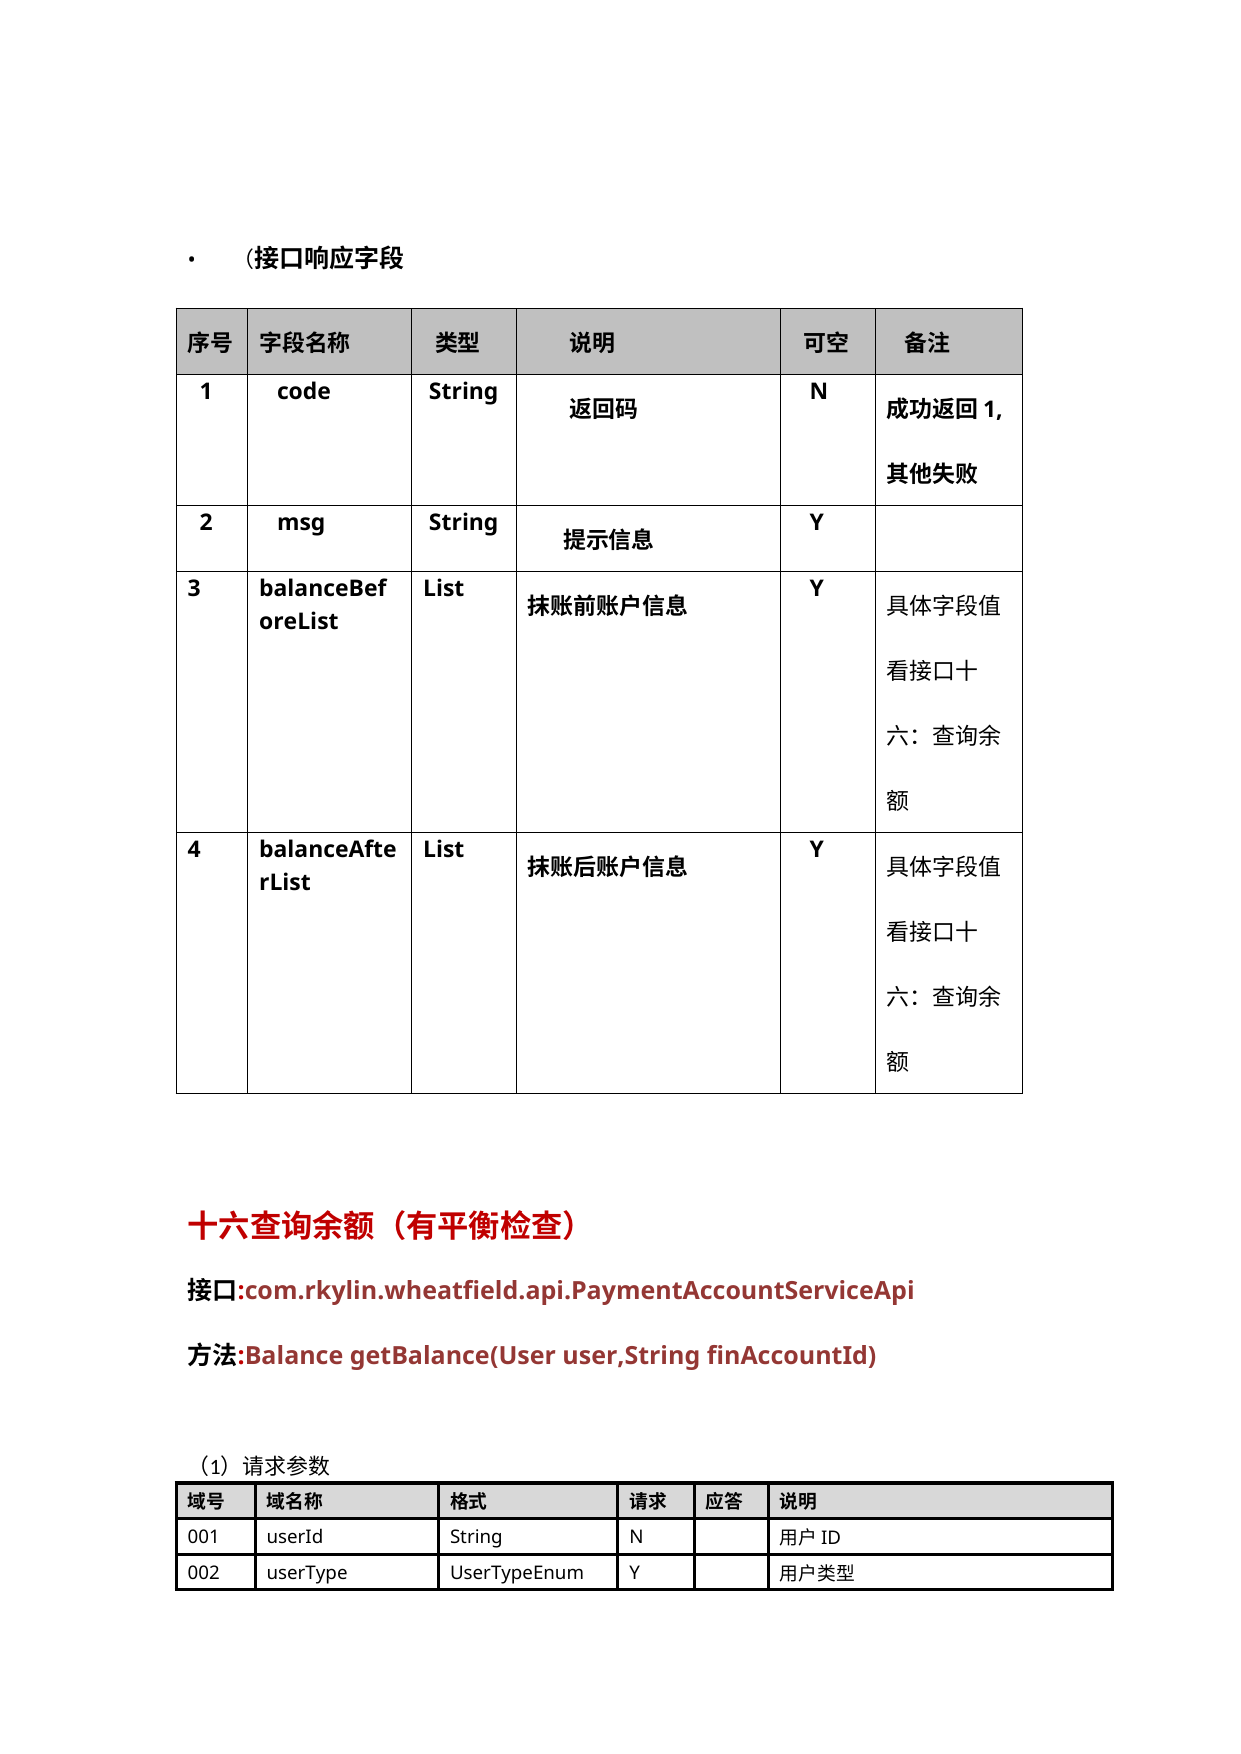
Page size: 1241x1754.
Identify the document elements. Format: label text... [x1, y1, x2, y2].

table_cell code [248, 375, 411, 505]
table_header 序号 [177, 309, 247, 374]
table_header 域号 [178, 1485, 254, 1517]
table_header 字段名称 [248, 309, 411, 374]
table_cell N [781, 375, 875, 505]
table_cell 提示信息 [517, 506, 780, 571]
list （接口响应字段 [187, 224, 1053, 289]
table_cell List [412, 572, 516, 832]
table_header 可空 [781, 309, 875, 374]
table_cell 成功返回1,其他失败 [876, 375, 1022, 505]
table_cell balanceBeforeList [248, 572, 411, 832]
table_header 说明 [517, 309, 780, 374]
table_header 域名称 [257, 1485, 437, 1517]
table_header 说明 [770, 1485, 1111, 1517]
table_cell 2 [177, 506, 247, 571]
text 接口:com.rkylin.wheatfield.api.PaymentAccountServiceApi [187, 1256, 1053, 1321]
table_cell 具体字段值看接口十六：查询余额 [876, 572, 1022, 832]
table_cell 1 [177, 375, 247, 505]
table_header 格式 [440, 1485, 616, 1517]
table_cell 4 [177, 833, 247, 1093]
table_cell 抹账前账户信息 [517, 572, 780, 832]
table_cell Y [619, 1556, 693, 1588]
table_cell [876, 506, 1022, 571]
table_cell String [440, 1520, 616, 1553]
table_cell String [412, 375, 516, 505]
table_cell userType [257, 1556, 437, 1588]
table_header 请求 [619, 1485, 693, 1517]
table_cell List [412, 833, 516, 1093]
table_cell userId [257, 1520, 437, 1553]
table_cell balanceAfterList [248, 833, 411, 1093]
table_cell msg [248, 506, 411, 571]
table_cell 返回码 [517, 375, 780, 505]
table_cell 002 [178, 1556, 254, 1588]
text 方法:Balance getBalance(User user,String finAccountId) [187, 1321, 1053, 1386]
table_cell 具体字段值看接口十六：查询余额 [876, 833, 1022, 1093]
table_cell 3 [177, 572, 247, 832]
table_cell String [412, 506, 516, 571]
table_header 备注 [876, 309, 1022, 374]
table_cell 001 [178, 1520, 254, 1553]
text （1）请求参数 [187, 1449, 1053, 1481]
table_cell [696, 1520, 767, 1553]
table_cell Y [781, 506, 875, 571]
table_cell 用户ID [770, 1520, 1111, 1553]
table_cell 用户类型 [770, 1556, 1111, 1588]
table_cell 抹账后账户信息 [517, 833, 780, 1093]
text 十六查询余额（有平衡检查） [187, 1191, 1053, 1256]
table_header 类型 [412, 309, 516, 374]
table_cell [696, 1556, 767, 1588]
table_cell Y [781, 572, 875, 832]
table_cell N [619, 1520, 693, 1553]
table_cell UserTypeEnum [440, 1556, 616, 1588]
table_cell Y [781, 833, 875, 1093]
table_header 应答 [696, 1485, 767, 1517]
